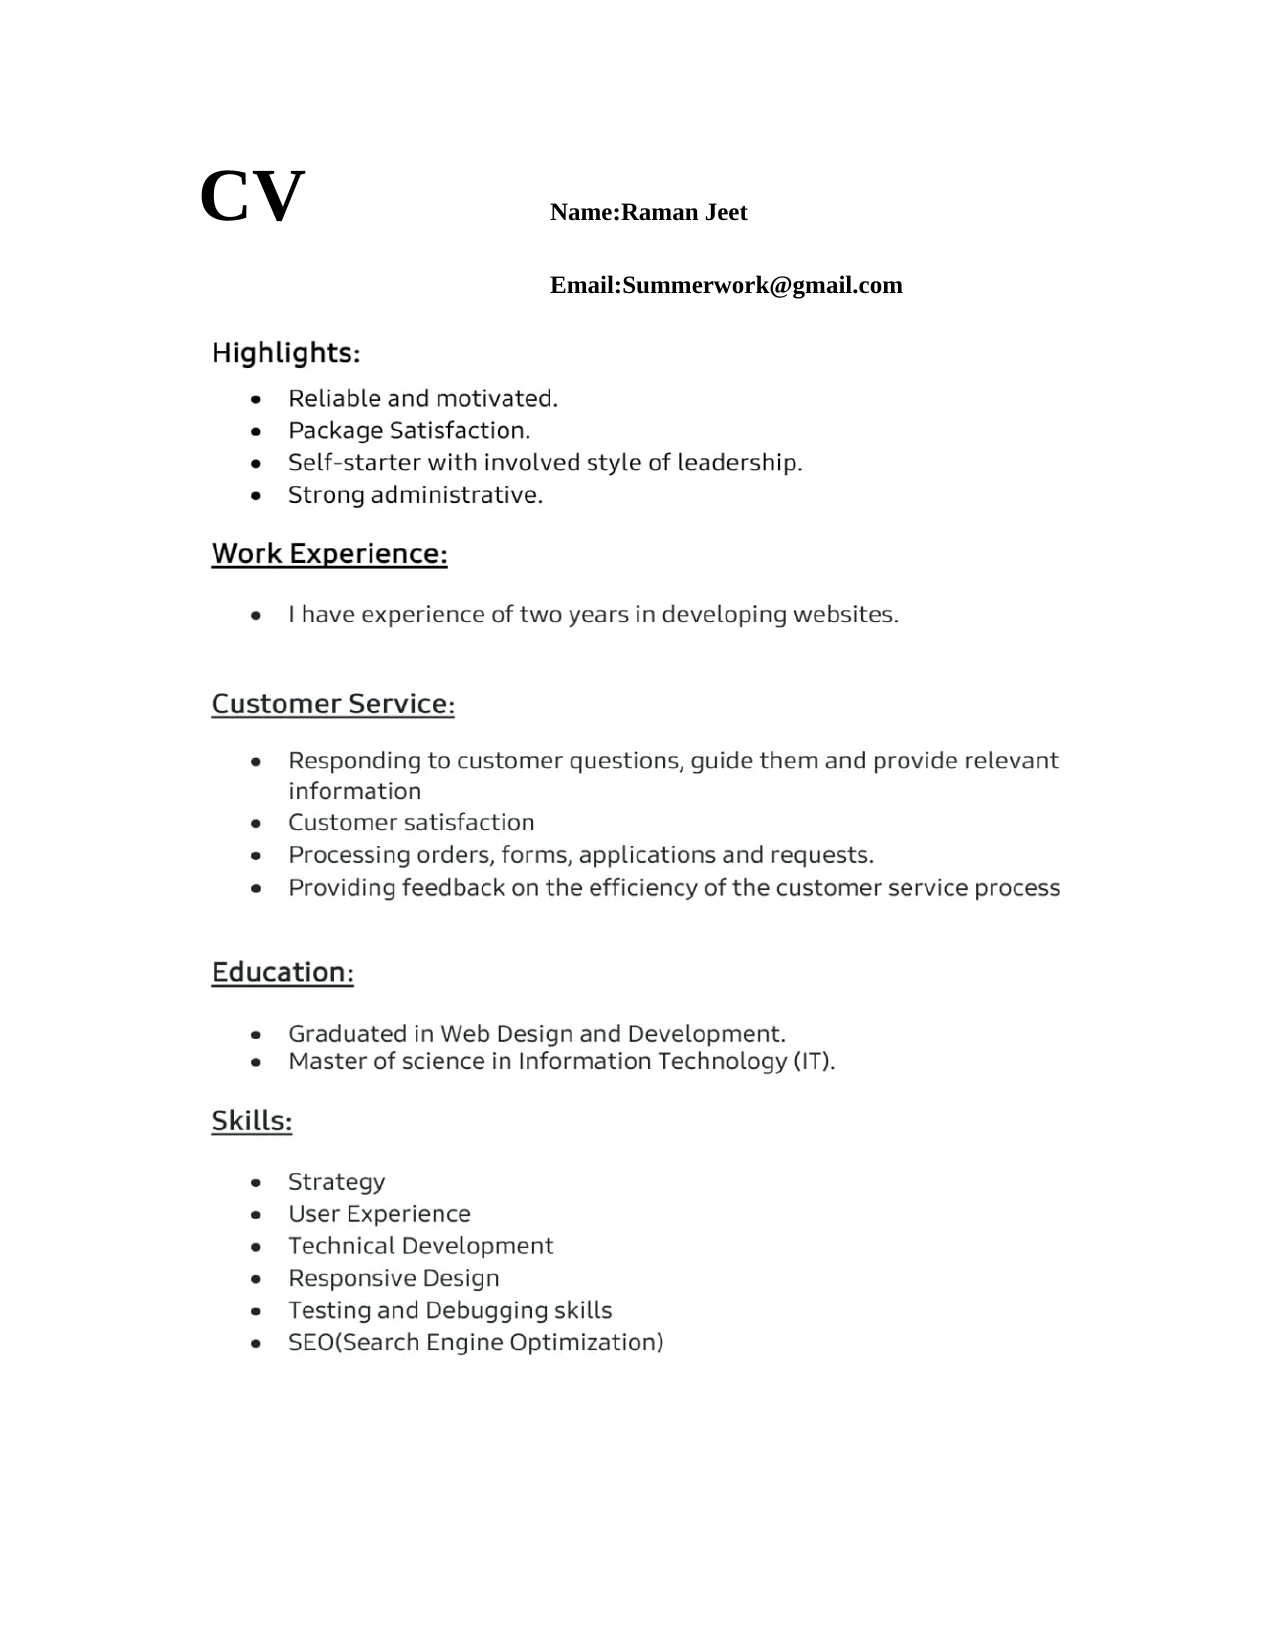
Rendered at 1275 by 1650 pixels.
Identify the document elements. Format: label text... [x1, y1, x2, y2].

text Email:Summerwork@gmail.com [150, 270, 1125, 299]
text CV Name:Raman Jeet [150, 150, 1125, 236]
picture [150, 323, 1126, 1410]
